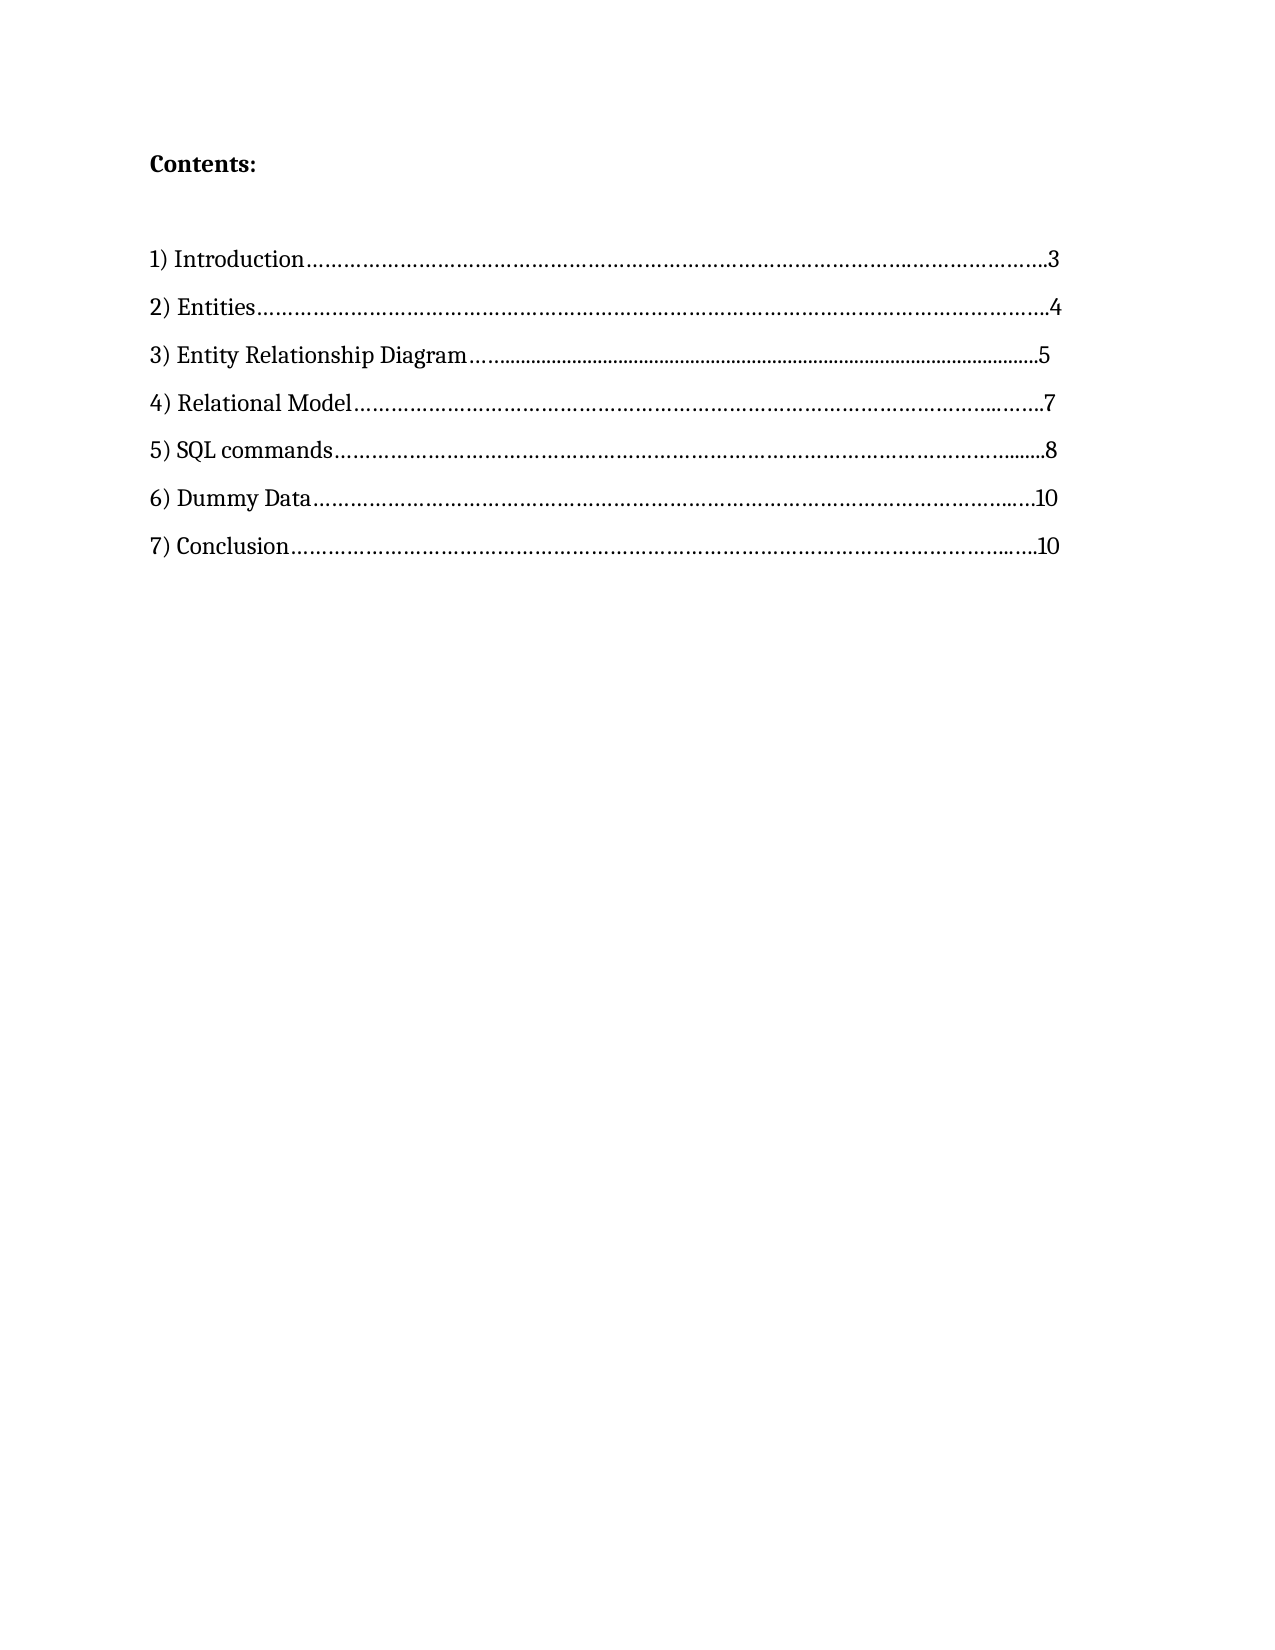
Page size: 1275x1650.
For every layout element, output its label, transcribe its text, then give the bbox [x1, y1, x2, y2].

text 6) Dummy Data…………………………………………………………………………………………………..…10 [150, 484, 1125, 513]
text 3) Entity Relationship Diagram……........................................................................................................5 [150, 341, 1125, 369]
text 1) Introduction…………………………………………………………………………………….………………….3 [150, 245, 1125, 274]
text 7) Conclusion……………………………………………………………………………………………………..….10 [150, 532, 1125, 560]
text 4) Relational Model…………………………………………………………………………………………..…….7 [150, 388, 1125, 417]
text 2) Entities……………………………………………………………………………………………………………….4 [150, 293, 1125, 322]
text Contents: [150, 150, 1125, 179]
text 5) SQL commands……………………………………………………………………………………………….......8 [150, 436, 1125, 465]
